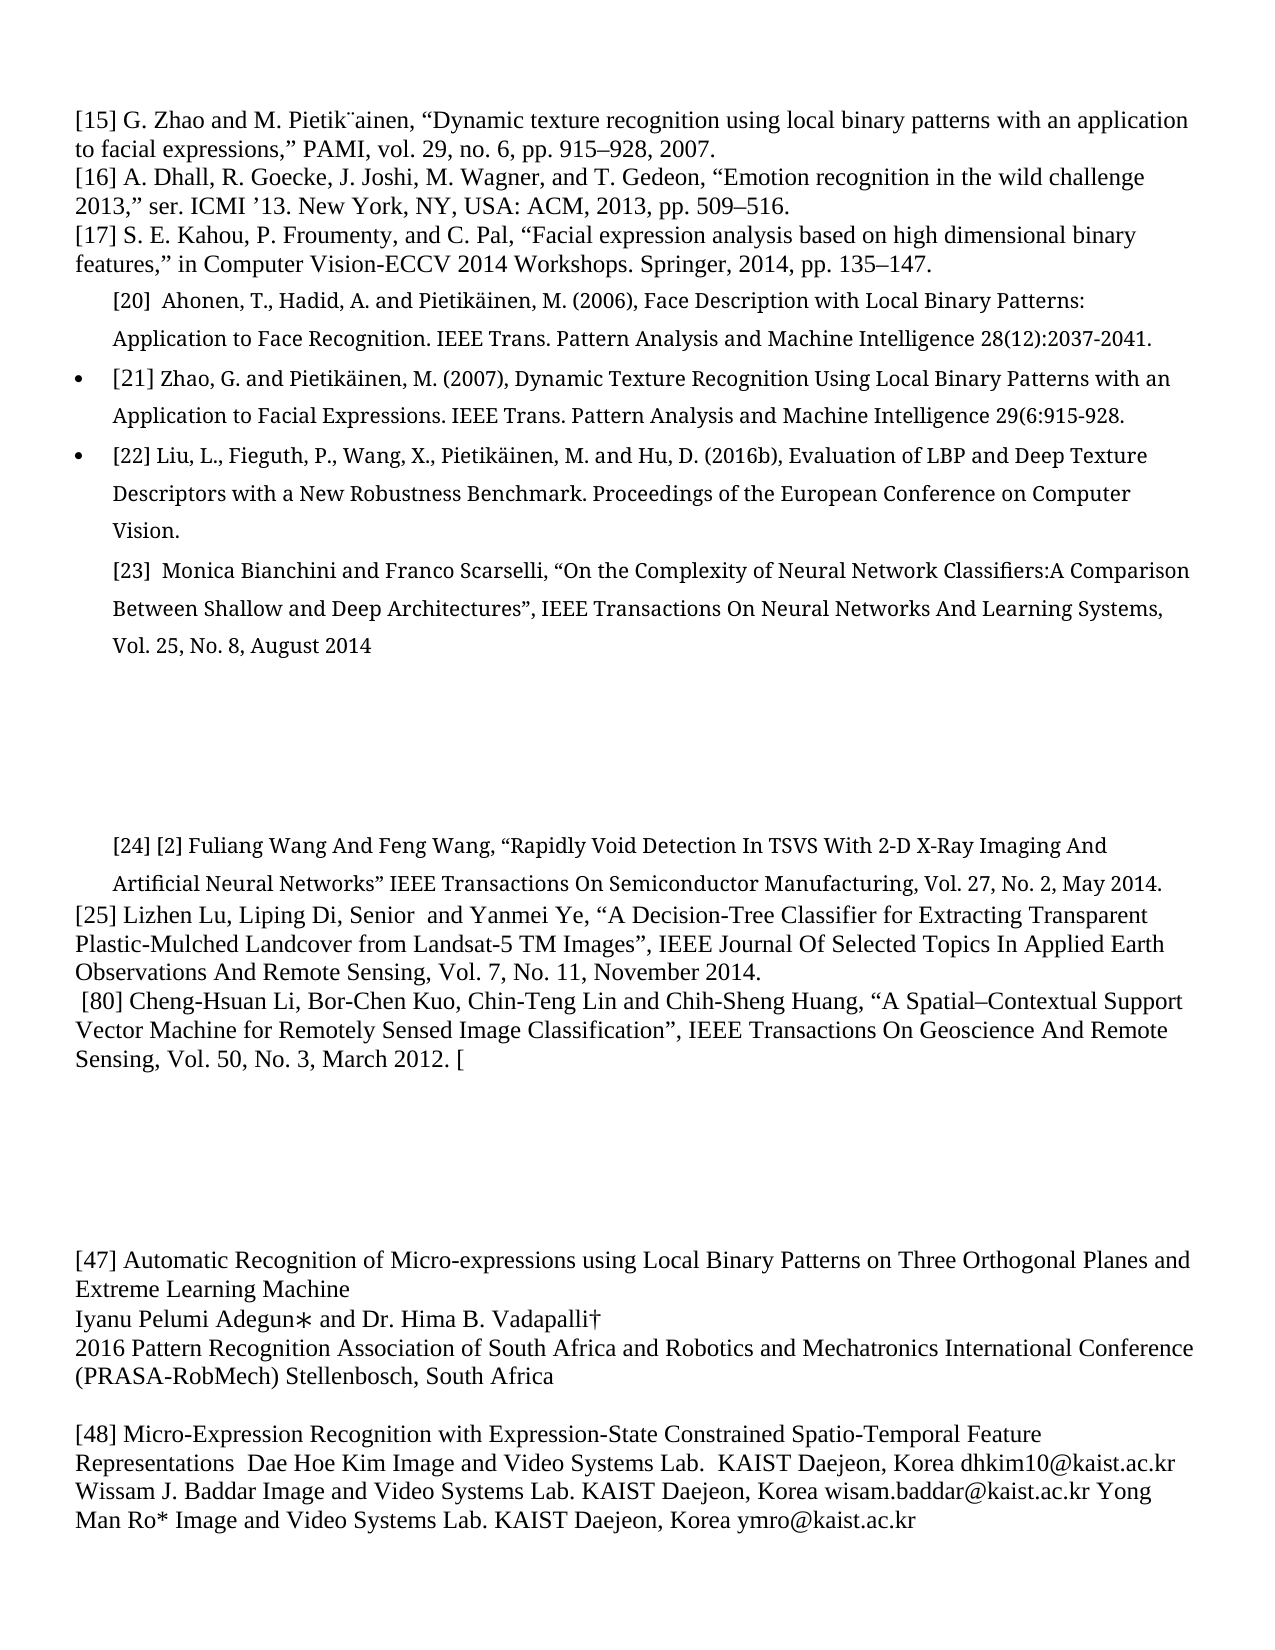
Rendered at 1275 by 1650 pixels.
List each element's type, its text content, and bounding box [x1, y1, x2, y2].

text Iyanu Pelumi Adegun∗ and Dr. Hima B. Vadapalli† [75, 1302, 1200, 1333]
text [15] G. Zhao and M. Pietik¨ainen, “Dynamic texture recognition using local binary patterns with an application to facial expressions,” PAMI, vol. 29, no. 6, pp. 915–928, 2007. [75, 105, 1200, 162]
text [16] A. Dhall, R. Goecke, J. Joshi, M. Wagner, and T. Gedeon, “Emotion recognition in the wild challenge 2013,” ser. ICMI ’13. New York, NY, USA: ACM, 2013, pp. 509–516. [75, 162, 1200, 220]
text [47] Automatic Recognition of Micro-expressions using Local Binary Patterns on Three Orthogonal Planes and Extreme Learning Machine [75, 1245, 1200, 1302]
text [25] Lizhen Lu, Liping Di, Senior and Yanmei Ye, “A Decision-Tree Classifier for Extracting Transparent Plastic-Mulched Landcover from Landsat-5 TM Images”, IEEE Journal Of Selected Topics In Applied Earth Observations And Remote Sensing, Vol. 7, No. 11, November 2014. [75, 900, 1200, 986]
list [22] Liu, L., Fieguth, P., Wang, X., Pietikäinen, M. and Hu, D. (2016b), Evaluation of LBP and Deep Texture Descriptors with a New Robustness Benchmark. Proceedings of the European Conference on Computer Vision. [75, 432, 1200, 545]
text [48] Micro-Expression Recognition with Expression-State Constrained Spatio-Temporal Feature Representations Dae Hoe Kim Image and Video Systems Lab. KAIST Daejeon, Korea dhkim10@kaist.ac.kr Wissam J. Baddar Image and Video Systems Lab. KAIST Daejeon, Korea wisam.baddar@kaist.ac.kr Yong Man Ro* Image and Video Systems Lab. KAIST Daejeon, Korea ymro@kaist.ac.kr [75, 1419, 1200, 1534]
text [20] Ahonen, T., Hadid, A. and Pietikäinen, M. (2006), Face Description with Local Binary Patterns: Application to Face Recognition. IEEE Trans. Pattern Analysis and Machine Intelligence 28(12):2037-2041. [112, 277, 1200, 352]
text [17] S. E. Kahou, P. Froumenty, and C. Pal, “Facial expression analysis based on high dimensional binary features,” in Computer Vision-ECCV 2014 Workshops. Springer, 2014, pp. 135–147. [75, 220, 1200, 277]
text [80] Cheng-Hsuan Li, Bor-Chen Kuo, Chin-Teng Lin and Chih-Sheng Huang, “A Spatial–Contextual Support Vector Machine for Remotely Sensed Image Classification”, IEEE Transactions On Geoscience And Remote Sensing, Vol. 50, No. 3, March 2012. [ [75, 986, 1200, 1072]
text [23] Monica Bianchini and Franco Scarselli, “On the Complexity of Neural Network Classifiers:A Comparison Between Shallow and Deep Architectures”, IEEE Transactions On Neural Networks And Learning Systems, Vol. 25, No. 8, August 2014 [112, 547, 1200, 660]
text [24] [2] Fuliang Wang And Feng Wang, “Rapidly Void Detection In TSVS With 2-D X-Ray Imaging And Artificial Neural Networks” IEEE Transactions On Semiconductor Manufacturing, Vol. 27, No. 2, May 2014. [112, 822, 1200, 897]
list [21] Zhao, G. and Pietikäinen, M. (2007), Dynamic Texture Recognition Using Local Binary Patterns with an Application to Facial Expressions. IEEE Trans. Pattern Analysis and Machine Intelligence 29(6:915-928. [75, 355, 1200, 430]
text 2016 Pattern Recognition Association of South Africa and Robotics and Mechatronics International Conference (PRASA-RobMech) Stellenbosch, South Africa [75, 1333, 1200, 1390]
